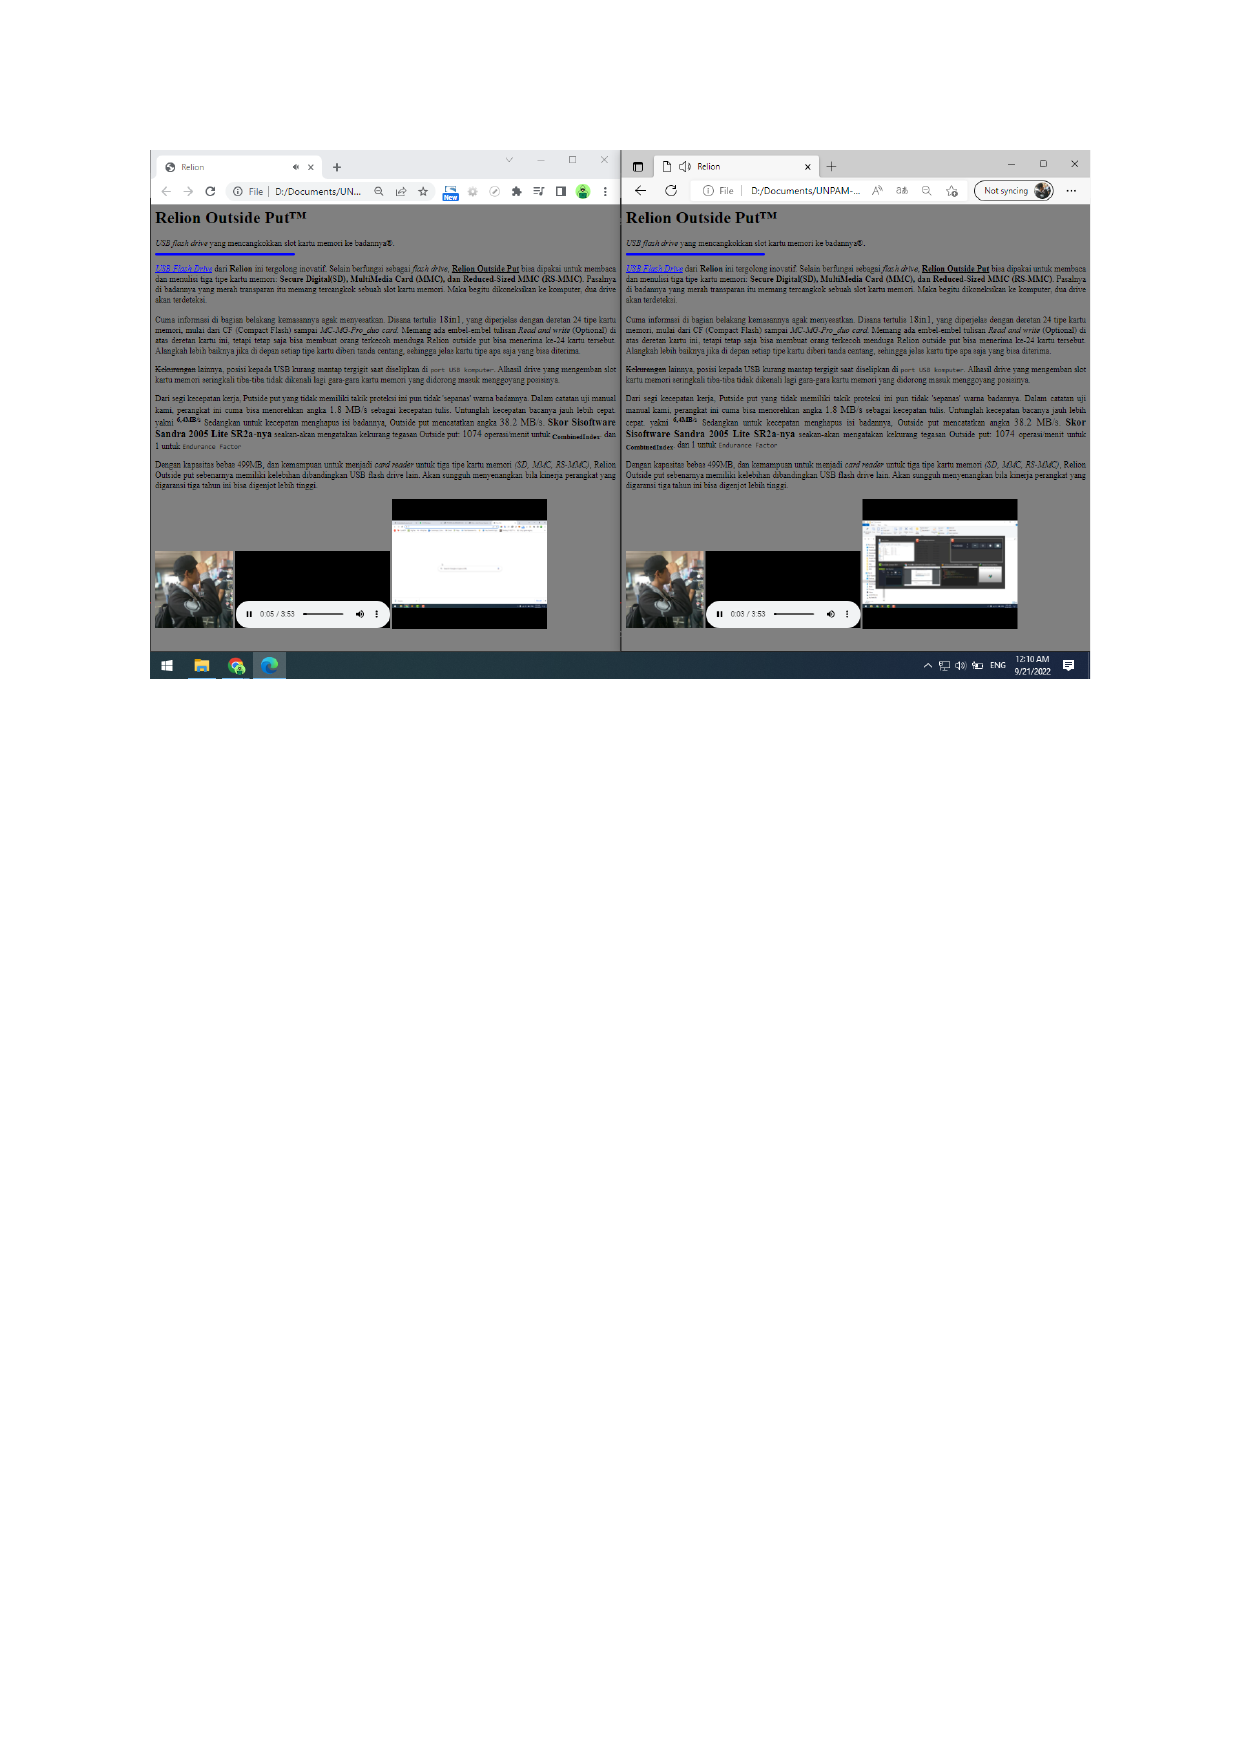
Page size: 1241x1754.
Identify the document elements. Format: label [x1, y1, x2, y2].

picture [150, 150, 1091, 679]
